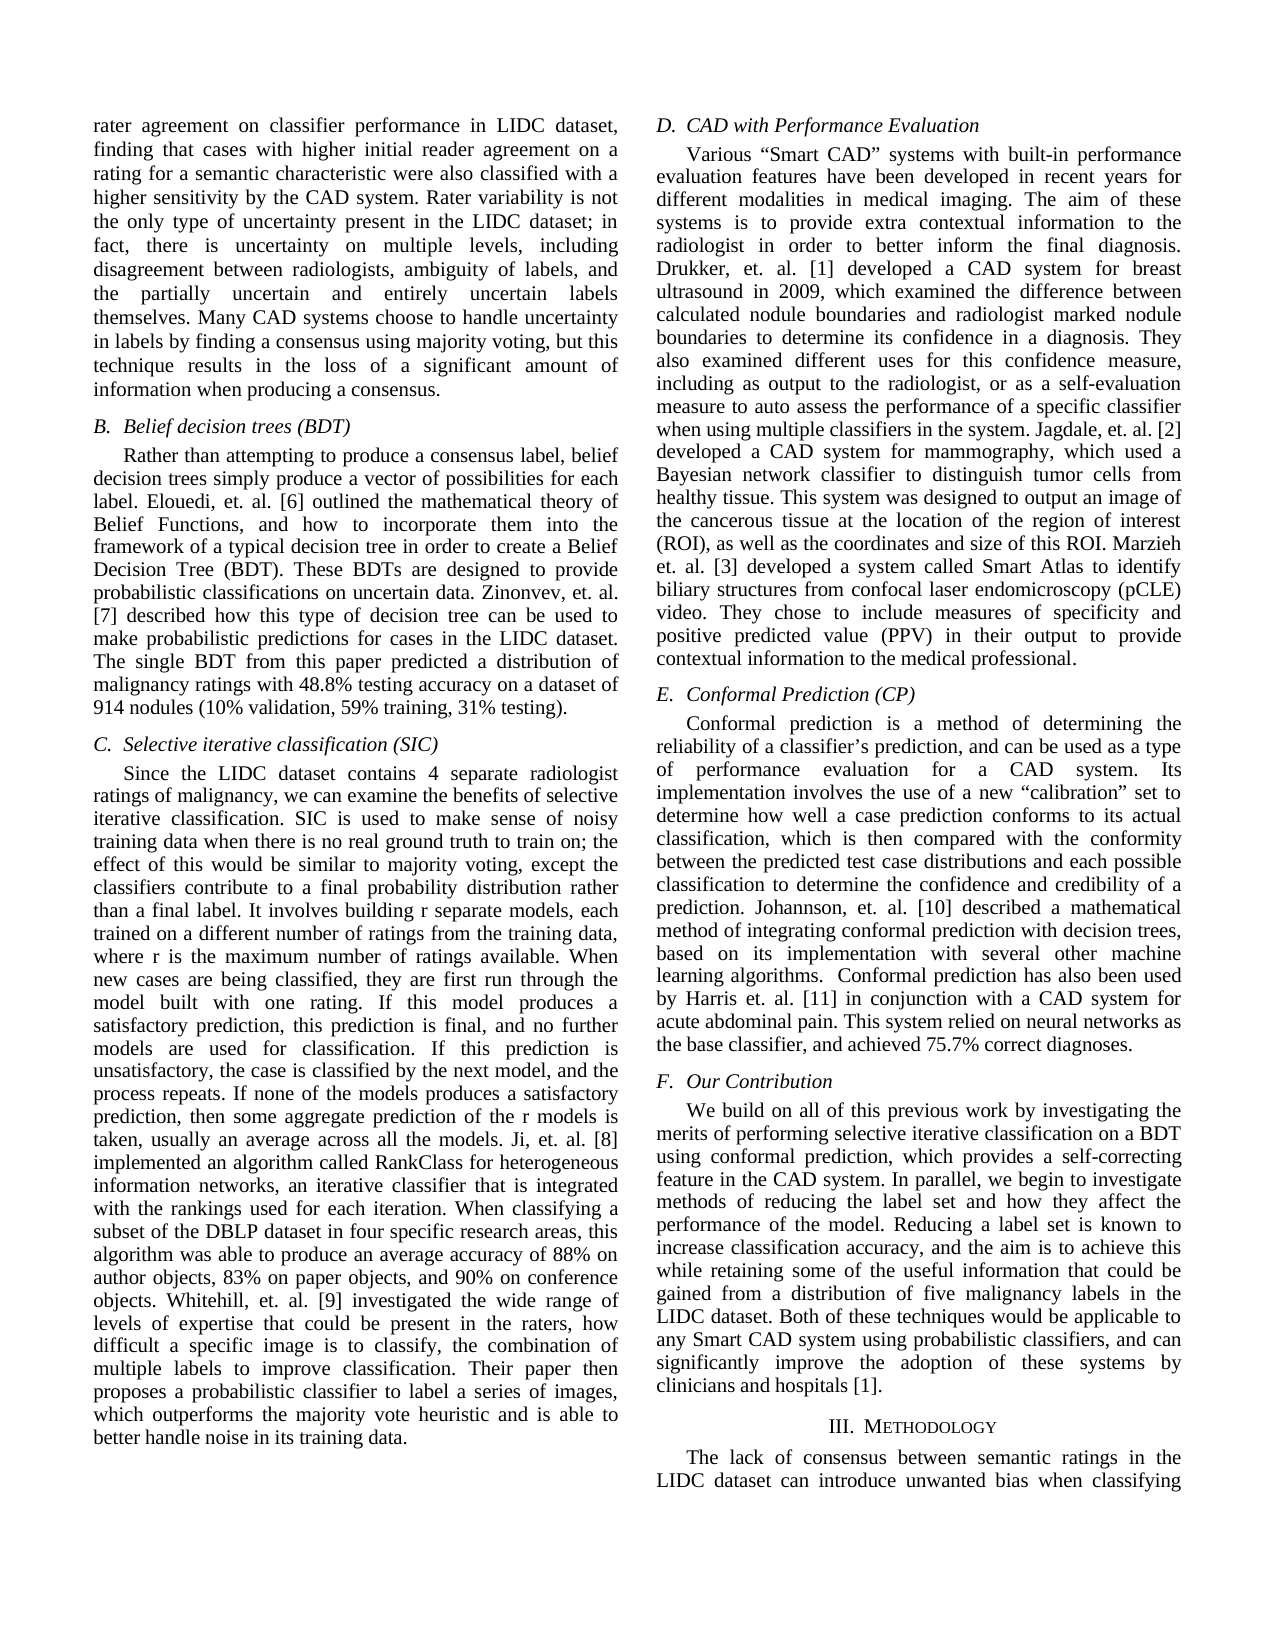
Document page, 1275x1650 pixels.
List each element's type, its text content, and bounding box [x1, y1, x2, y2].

subtitle Selective iterative classification (SIC) [93, 731, 619, 756]
text We build on all of this previous work by investigating the merits of performing selective iterative classification on a BDT using conformal prediction, which provides a self-correcting feature in the CAD system. In parallel, we begin to investigate methods of reducing the label set and how they affect the performance of the model. Reducing a label set is known to increase classification accuracy, and the aim is to achieve this while retaining some of the useful information that could be gained from a distribution of five malignancy labels in the LIDC dataset. Both of these techniques would be applicable to any Smart CAD system using probabilistic classifiers, and can significantly improve the adoption of these systems by clinicians and hospitals [1]. [656, 1099, 1182, 1397]
subtitle Our Contribution [656, 1069, 1182, 1093]
text Conformal prediction is a method of determining the reliability of a classifier’s prediction, and can be used as a type of performance evaluation for a CAD system. Its implementation involves the use of a new “calibration” set to determine how well a case prediction conforms to its actual classification, which is then compared with the conformity between the predicted test case distributions and each possible classification to determine the confidence and credibility of a prediction. Johannson, et. al. [10] described a mathematical method of integrating conformal prediction with decision trees, based on its implementation with several other machine learning algorithms. Conformal prediction has also been used by Harris et. al. [11] in conjunction with a CAD system for acute abdominal pain. This system relied on neural networks as the base classifier, and achieved 75.7% correct diagnoses. [656, 713, 1182, 1056]
subtitle Methodology [656, 1413, 1182, 1438]
subtitle CAD with Performance Evaluation [656, 112, 1182, 137]
text Since the LIDC dataset contains 4 separate radiologist ratings of malignancy, we can examine the benefits of selective iterative classification. SIC is used to make sense of noisy training data when there is no real ground truth to train on; the effect of this would be similar to majority voting, except the classifiers contribute to a final probability distribution rather than a final label. It involves building r separate models, each trained on a different number of ratings from the training data, where r is the maximum number of ratings available. When new cases are being classified, they are first run through the model built with one rating. If this model produces a satisfactory prediction, this prediction is final, and no further models are used for classification. If this prediction is unsatisfactory, the case is classified by the next model, and the process repeats. If none of the models produces a satisfactory prediction, then some aggregate prediction of the r models is taken, usually an average across all the models. Ji, et. al. [8] implemented an algorithm called RankClass for heterogeneous information networks, an iterative classifier that is integrated with the rankings used for each iteration. When classifying a subset of the DBLP dataset in four specific research areas, this algorithm was able to produce an average accuracy of 88% on author objects, 83% on paper objects, and 90% on conference objects. Whitehill, et. al. [9] investigated the wide range of levels of expertise that could be present in the raters, how difficult a specific image is to classify, the combination of multiple labels to improve classification. Their paper then proposes a probabilistic classifier to label a series of images, which outperforms the majority vote heuristic and is able to better handle noise in its training data. [93, 762, 619, 1449]
subtitle Belief decision trees (BDT) [93, 414, 619, 438]
subtitle Conformal Prediction (CP) [656, 682, 1182, 706]
text Various “Smart CAD” systems with built-in performance evaluation features have been developed in recent years for different modalities in medical imaging. The aim of these systems is to provide extra contextual information to the radiologist in order to better inform the final diagnosis. Drukker, et. al. [1] developed a CAD system for breast ultrasound in 2009, which examined the difference between calculated nodule boundaries and radiologist marked nodule boundaries to determine its confidence in a diagnosis. They also examined different uses for this confidence measure, including as output to the radiologist, or as a self-evaluation measure to auto assess the performance of a specific classifier when using multiple classifiers in the system. Jagdale, et. al. [2] developed a CAD system for mammography, which used a Bayesian network classifier to distinguish tumor cells from healthy tissue. This system was designed to output an image of the cancerous tissue at the location of the region of interest (ROI), as well as the coordinates and size of this ROI. Marzieh et. al. [3] developed a system called Smart Atlas to identify biliary structures from confocal laser endomicroscopy (pCLE) video. They chose to include measures of specificity and positive predicted value (PPV) in their output to provide contextual information to the medical professional. [656, 143, 1182, 670]
text Rather than attempting to produce a consensus label, belief decision trees simply produce a vector of possibilities for each label. Elouedi, et. al. [6] outlined the mathematical theory of Belief Functions, and how to incorporate them into the framework of a typical decision tree in order to create a Belief Decision Tree (BDT). These BDTs are designed to provide probabilistic classifications on uncertain data. Zinonvev, et. al. [7] described how this type of decision tree can be used to make probabilistic predictions for cases in the LIDC dataset. The single BDT from this paper predicted a distribution of malignancy ratings with 48.8% testing accuracy on a dataset of 914 nodules (10% validation, 59% training, 31% testing). [93, 444, 619, 719]
